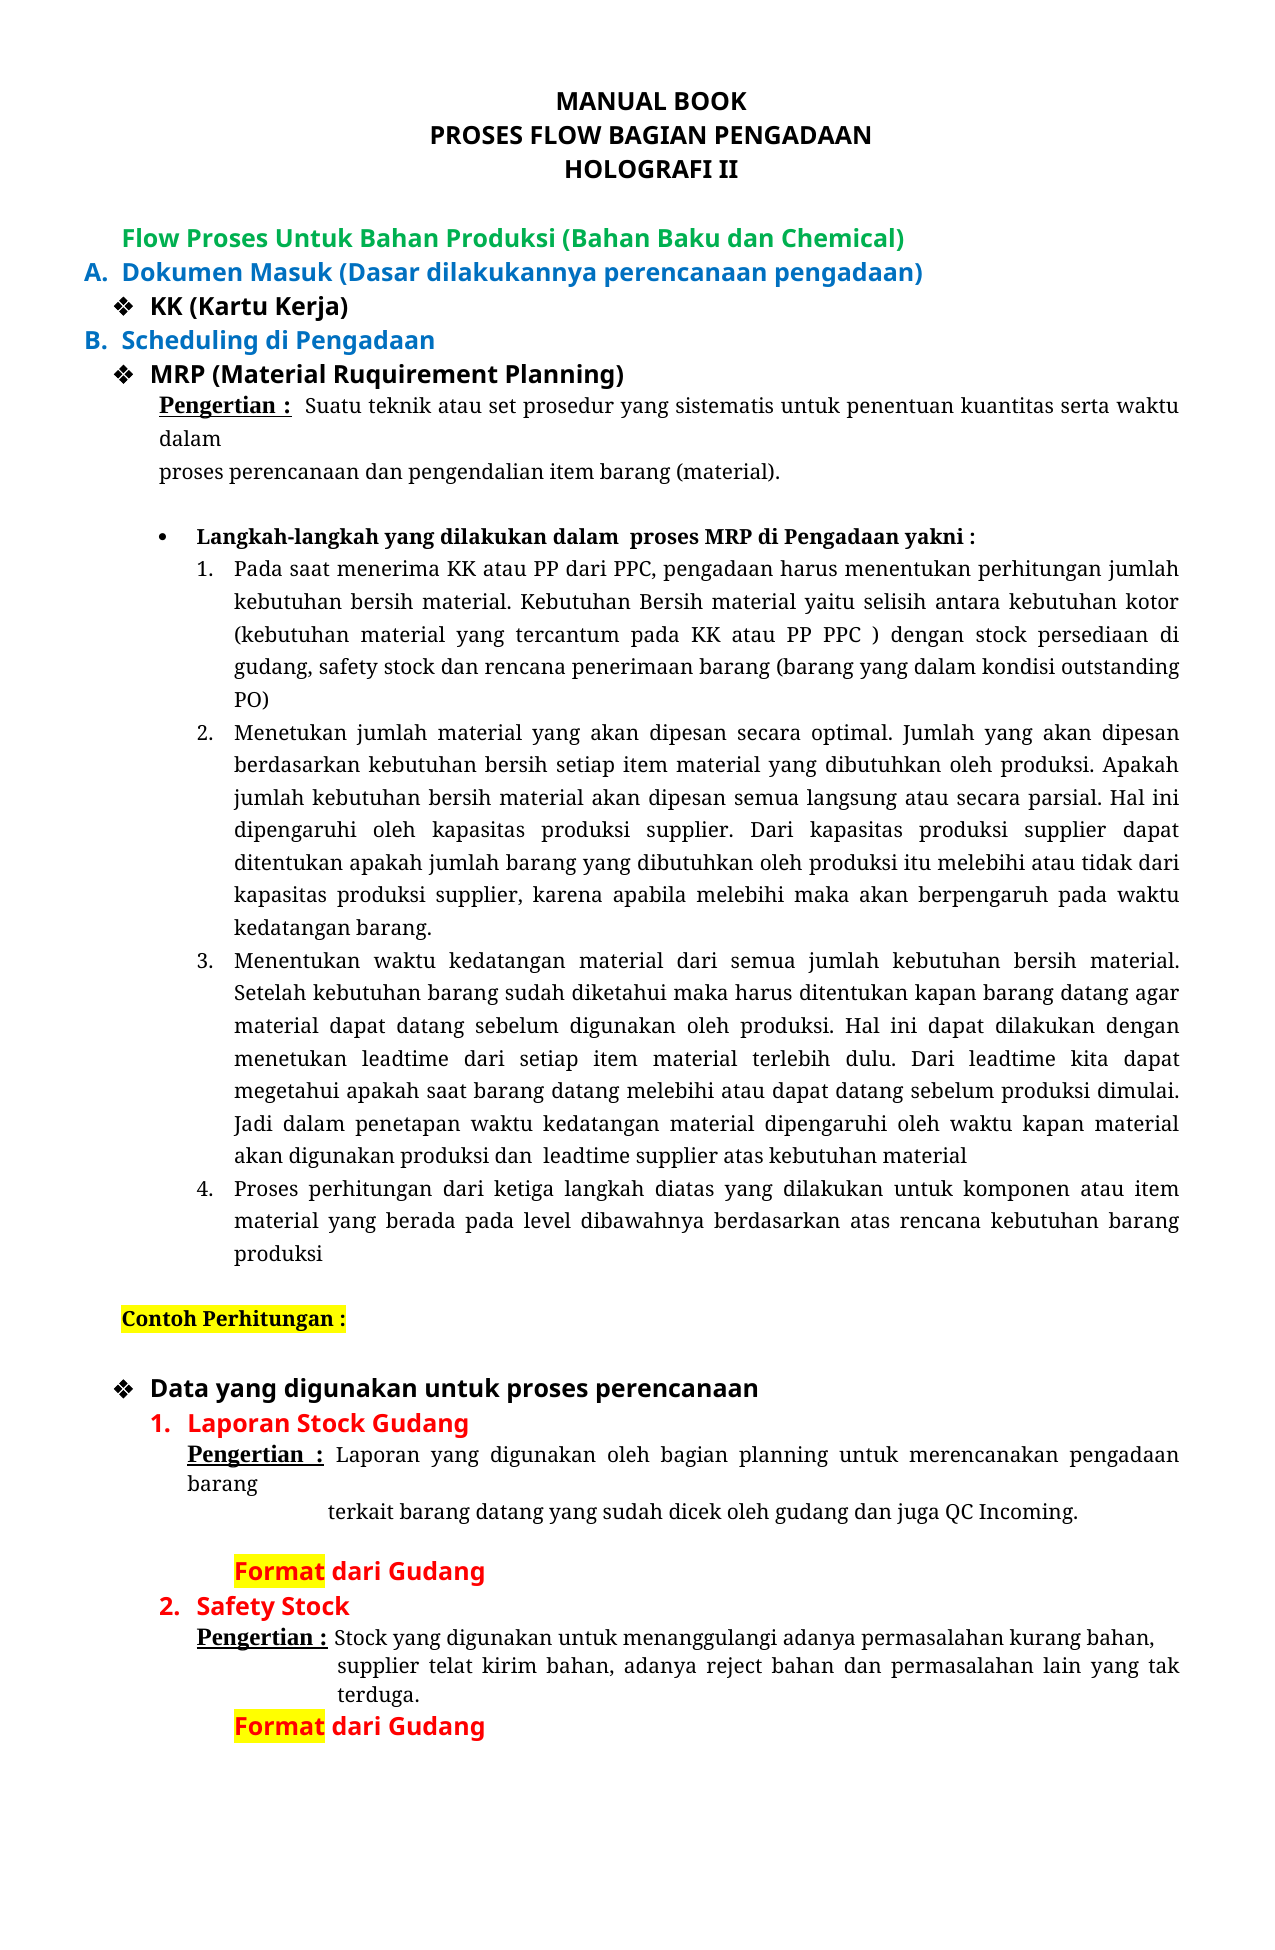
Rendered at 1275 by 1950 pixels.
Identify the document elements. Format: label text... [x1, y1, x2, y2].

subtitle proses perencanaan dan pengendalian item barang (material). [159, 457, 1181, 485]
subtitle Proses perhitungan dari ketiga langkah diatas yang dilakukan untuk komponen atau item material yang berada pada level dibawahnya berdasarkan atas rencana kebutuhan barang produksi [196, 1174, 1181, 1268]
list MRP (Material Ruquirement Planning) [112, 356, 1181, 391]
text Pengertian : Stock yang digunakan untuk menanggulangi adanya permasalahan kurang bahan, [196, 1622, 1181, 1652]
list KK (Kartu Kerja) [112, 288, 1181, 322]
list Data yang digunakan untuk proses perencanaan [112, 1371, 1181, 1405]
list Dokumen Masuk (Dasar dilakukannya perencanaan pengadaan) [84, 254, 1181, 288]
subtitle Pada saat menerima KK atau PP dari PPC, pengadaan harus menentukan perhitungan jumlah kebutuhan bersih material. Kebutuhan Bersih material yaitu selisih antara kebutuhan kotor (kebutuhan material yang tercantum pada KK atau PP PPC ) dengan stock persediaan di gudang, safety stock dan rencana penerimaan barang (barang yang dalam kondisi outstanding PO) [196, 554, 1181, 713]
list Safety Stock [159, 1588, 1181, 1622]
text HOLOGRAFI II [121, 152, 1181, 186]
text Pengertian : Laporan yang digunakan oleh bagian planning untuk merencanakan pengadaan barang [187, 1439, 1181, 1497]
subtitle Langkah-langkah yang dilakukan dalam proses MRP di Pengadaan yakni : [159, 522, 1181, 550]
text Format dari Gudang [325, 1554, 1181, 1588]
subtitle Pengertian : Suatu teknik atau set prosedur yang sistematis untuk penentuan kuantitas serta waktu dalam [159, 391, 1181, 453]
text Flow Proses Untuk Bahan Produksi (Bahan Baku dan Chemical) [121, 220, 1181, 254]
text Format dari Gudang [234, 1708, 1181, 1743]
text MANUAL BOOK [121, 84, 1181, 118]
text PROSES FLOW BAGIAN PENGADAAN [121, 118, 1181, 152]
subtitle Menentukan waktu kedatangan material dari semua jumlah kebutuhan bersih material. Setelah kebutuhan barang sudah diketahui maka harus ditentukan kapan barang datang agar material dapat datang sebelum digunakan oleh produksi. Hal ini dapat dilakukan dengan menetukan leadtime dari setiap item material terlebih dulu. Dari leadtime kita dapat megetahui apakah saat barang datang melebihi atau dapat datang sebelum produksi dimulai. Jadi dalam penetapan waktu kedatangan material dipengaruhi oleh waktu kapan material akan digunakan produksi dan leadtime supplier atas kebutuhan material [196, 946, 1181, 1170]
subtitle Menetukan jumlah material yang akan dipesan secara optimal. Jumlah yang akan dipesan berdasarkan kebutuhan bersih setiap item material yang dibutuhkan oleh produksi. Apakah jumlah kebutuhan bersih material akan dipesan semua langsung atau secara parsial. Hal ini dipengaruhi oleh kapasitas produksi supplier. Dari kapasitas produksi supplier dapat ditentukan apakah jumlah barang yang dibutuhkan oleh produksi itu melebihi atau tidak dari kapasitas produksi supplier, karena apabila melebihi maka akan berpengaruh pada waktu kedatangan barang. [196, 718, 1181, 942]
text supplier telat kirim bahan, adanya reject bahan dan permasalahan lain yang tak terduga. [337, 1652, 1181, 1708]
list Laporan Stock Gudang [149, 1405, 1181, 1439]
text terkait barang datang yang sudah dicek oleh gudang dan juga QC Incoming. [328, 1497, 1181, 1526]
subtitle Contoh Perhitungan : [121, 1304, 1181, 1333]
list Scheduling di Pengadaan [84, 322, 1181, 356]
